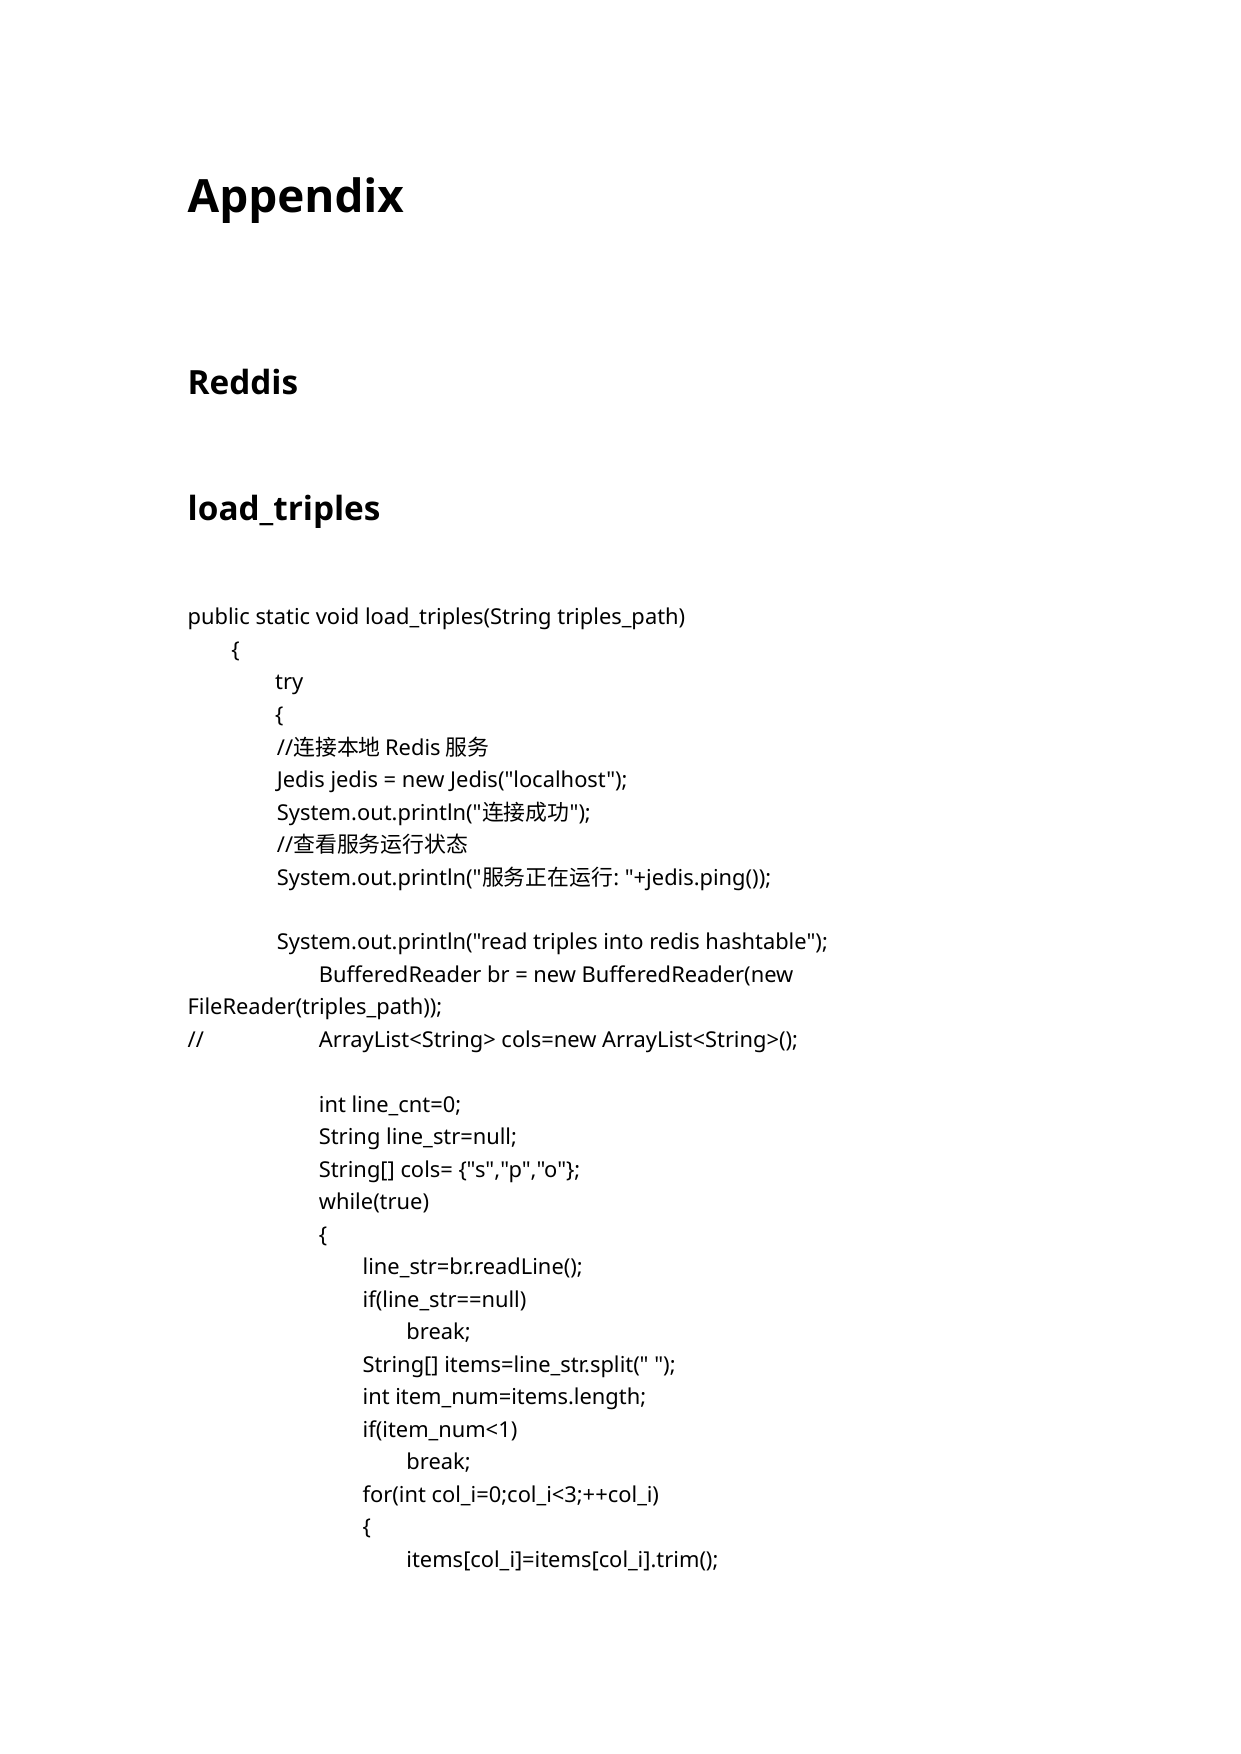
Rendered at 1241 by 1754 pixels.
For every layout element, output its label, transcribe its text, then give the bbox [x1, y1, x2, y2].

text break; [187, 1445, 1053, 1477]
subtitle Reddis [187, 349, 1053, 414]
text break; [187, 1315, 1053, 1347]
text BufferedReader br = new BufferedReader(new FileReader(triples_path)); [187, 957, 1053, 1022]
text String line_str=null; [187, 1120, 1053, 1152]
text Jedis jedis = new Jedis("localhost"); [187, 762, 1053, 795]
text items[col_i]=items[col_i].trim(); [187, 1542, 1053, 1575]
text String[] cols= {"s","p","o"}; [187, 1152, 1053, 1185]
text line_str=br.readLine(); [187, 1250, 1053, 1282]
text System.out.println("read triples into redis hashtable"); [187, 925, 1053, 957]
text { [187, 1217, 1053, 1250]
text { [187, 1510, 1053, 1542]
text System.out.println("服务正在运行: "+jedis.ping()); [187, 860, 1053, 892]
text for(int col_i=0;col_i<3;++col_i) [187, 1477, 1053, 1510]
text String[] items=line_str.split(" "); [187, 1347, 1053, 1380]
text // ArrayList<String> cols=new ArrayList<String>(); [187, 1022, 1053, 1055]
text //查看服务运行状态 [187, 827, 1053, 860]
text { [187, 697, 1053, 730]
text if(line_str==null) [187, 1282, 1053, 1315]
text { [187, 632, 1053, 665]
text System.out.println("连接成功"); [187, 795, 1053, 827]
text int line_cnt=0; [187, 1087, 1053, 1120]
text while(true) [187, 1185, 1053, 1217]
subtitle load_triples [187, 474, 1053, 539]
text public static void load_triples(String triples_path) [187, 600, 1053, 632]
subtitle Appendix [187, 162, 1053, 227]
text try [187, 665, 1053, 697]
text //连接本地Redis服务 [187, 730, 1053, 762]
text if(item_num<1) [187, 1412, 1053, 1445]
text int item_num=items.length; [187, 1380, 1053, 1412]
